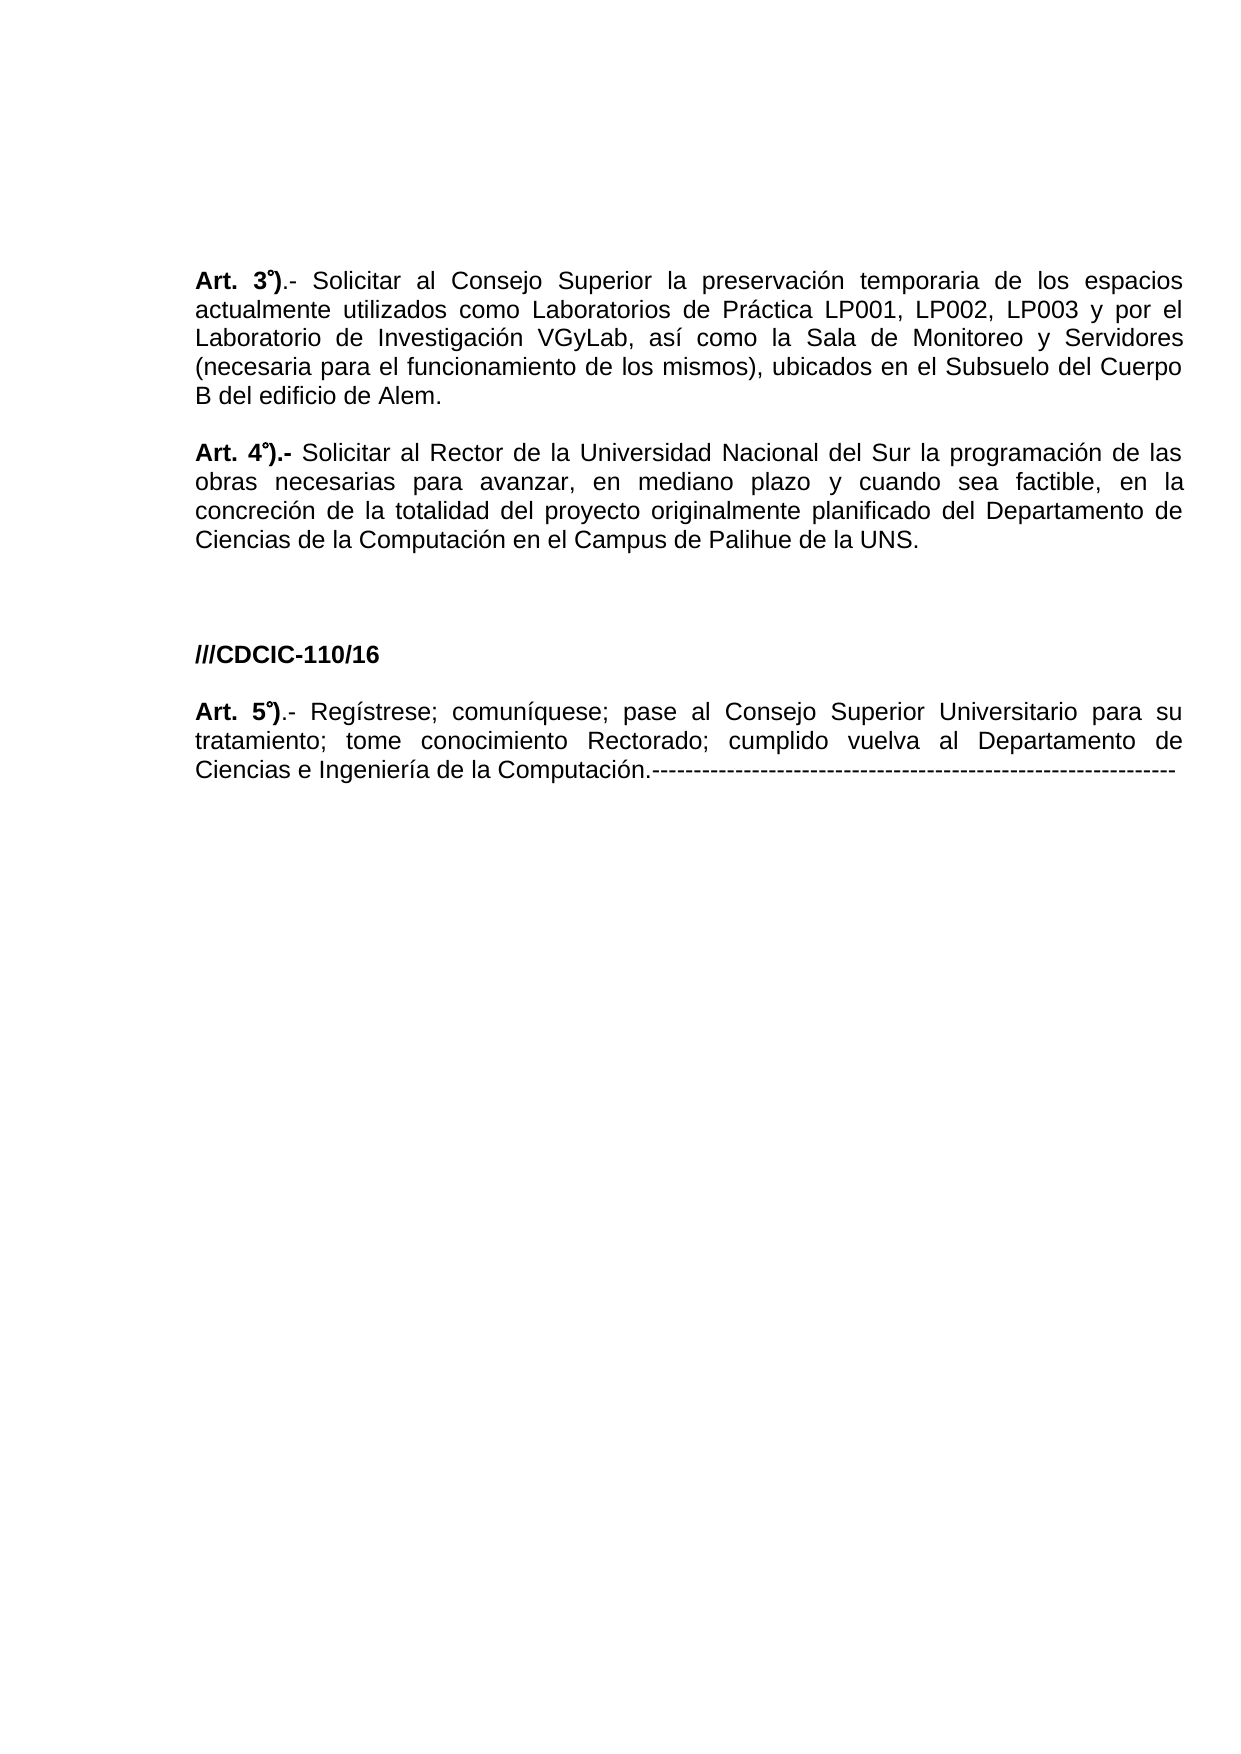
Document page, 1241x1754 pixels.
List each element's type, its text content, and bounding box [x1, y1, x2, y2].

text Art. 3).- Solicitar al Consejo Superior la preservación temporaria de los espacios actualmente utilizados como Laboratorios de Práctica LP001, LP002, LP003 y por el Laboratorio de Investigación VGyLab, así como la Sala de Monitoreo y Servidores (necesaria para el funcionamiento de los mismos), ubicados en el Subsuelo del Cuerpo B del edificio de Alem. [195, 266, 1184, 410]
text ///CDCIC-110/16 [195, 640, 1184, 668]
text Art. 4).- Solicitar al Rector de la Universidad Nacional del Sur la programación de las obras necesarias para avanzar, en mediano plazo y cuando sea factible, en la concreción de la totalidad del proyecto originalmente planificado del Departamento de Ciencias de la Computación en el Campus de Palihue de la UNS. [195, 438, 1184, 553]
text Art. 5).- Regístrese; comuníquese; pase al Consejo Superior Universitario para su tratamiento; tome conocimiento Rectorado; cumplido vuelva al Departamento de Ciencias e Ingeniería de la Computación.--------------------------------------------------------------- [195, 697, 1184, 784]
